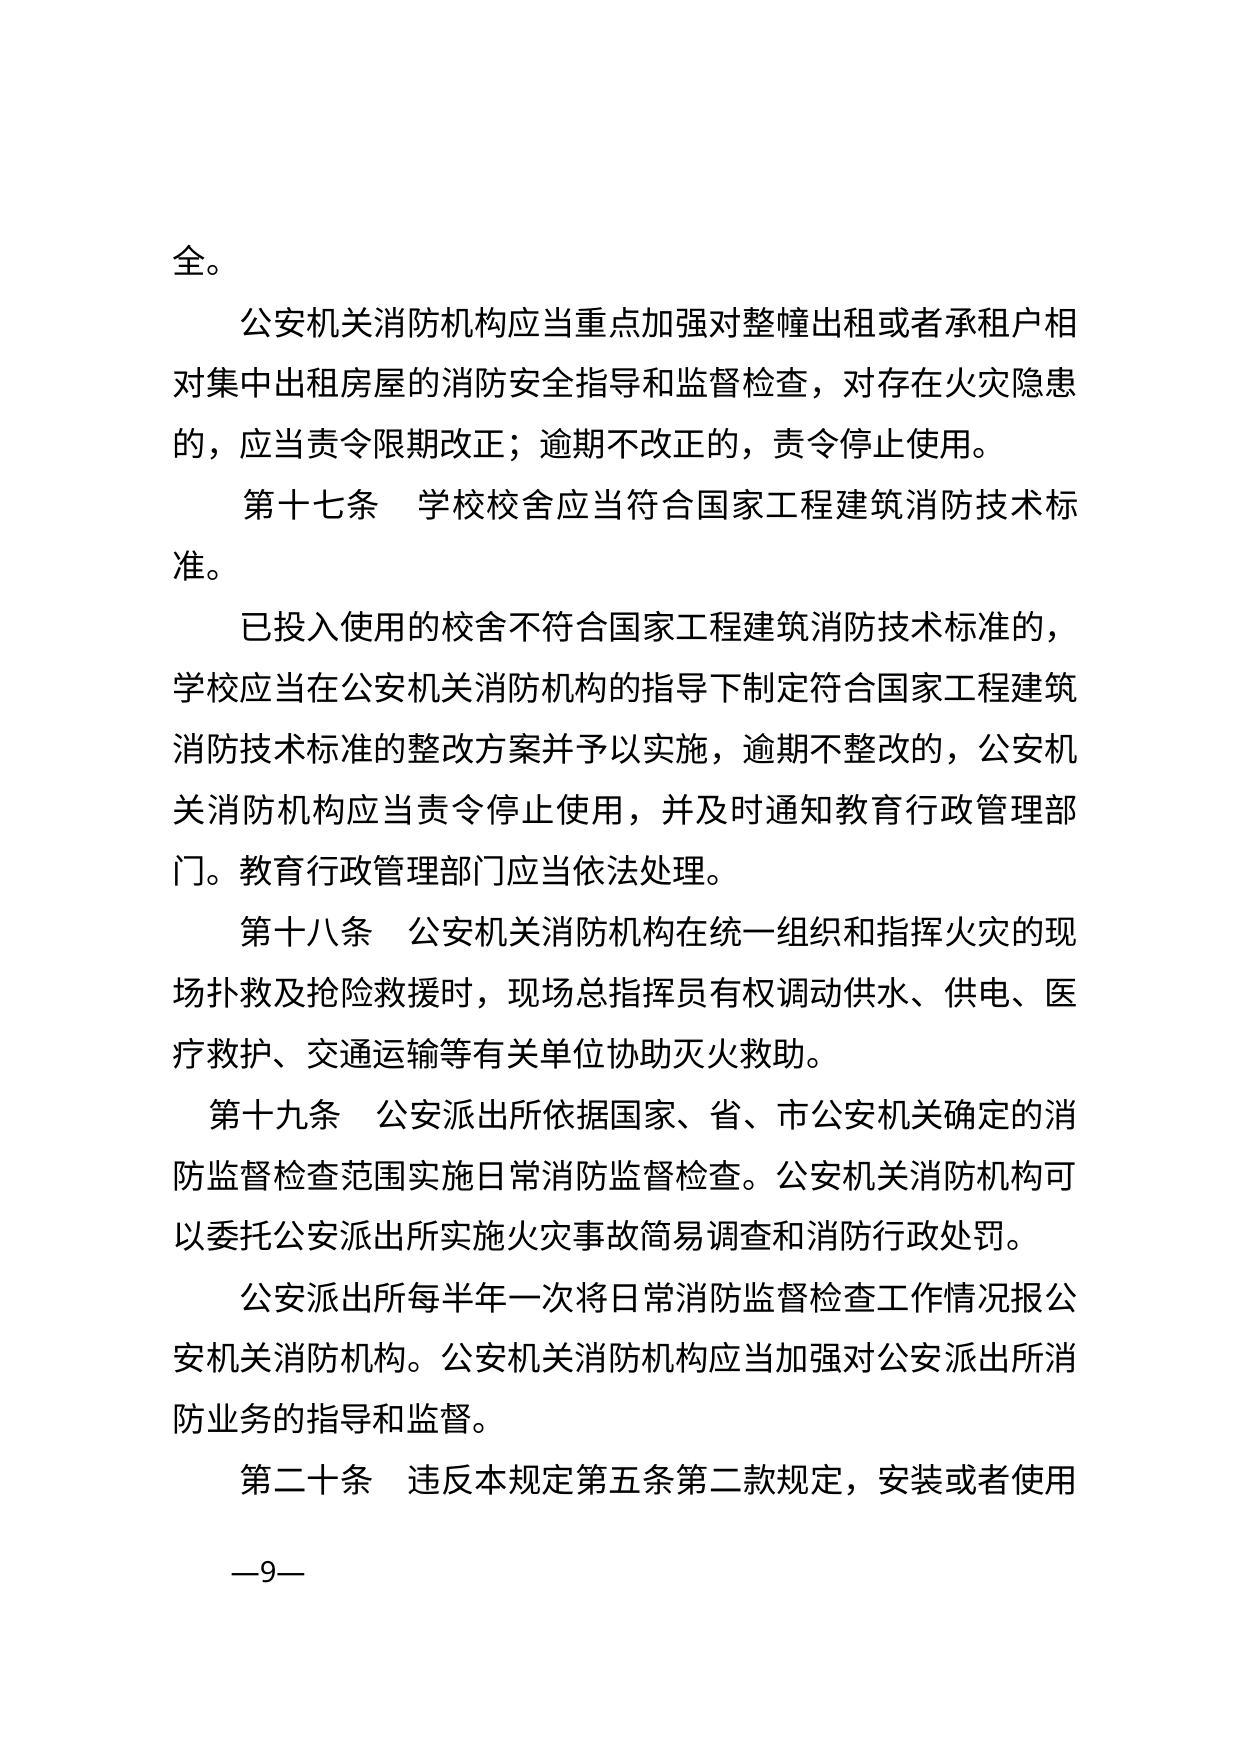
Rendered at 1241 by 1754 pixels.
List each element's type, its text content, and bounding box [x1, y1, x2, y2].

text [172, 225, 1079, 286]
text 第十八条 公安机关消防机构在统一组织和指挥火灾的现场扑救及抢险救援时，现场总指挥员有权调动供水、供电、医疗救护、交通运输等有关单位协助灭火救助。 [172, 896, 1079, 1078]
text 公安派出所每半年一次将日常消防监督检查工作情况报公安机关消防机构。公安机关消防机构应当加强对公安派出所消防业务的指导和监督。 [172, 1261, 1079, 1444]
text 第十九条 公安派出所依据国家、省、市公安机关确定的消防监督检查范围实施日常消防监督检查。公安机关消防机构可以委托公安派出所实施火灾事故简易调查和消防行政处罚。 [172, 1078, 1079, 1261]
text 公安机关消防机构应当重点加强对整幢出租或者承租户相对集中出租房屋的消防安全指导和监督检查，对存在火灾隐患的，应当责令限期改正；逾期不改正的，责令停止使用。 [172, 286, 1079, 469]
text 第十七条 学校校舍应当符合国家工程建筑消防技术标准。 [172, 469, 1079, 591]
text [172, 1444, 1079, 1505]
text 已投入使用的校舍不符合国家工程建筑消防技术标准的，学校应当在公安机关消防机构的指导下制定符合国家工程建筑消防技术标准的整改方案并予以实施，逾期不整改的，公安机关消防机构应当责令停止使用，并及时通知教育行政管理部门。教育行政管理部门应当依法处理。 [172, 591, 1079, 896]
